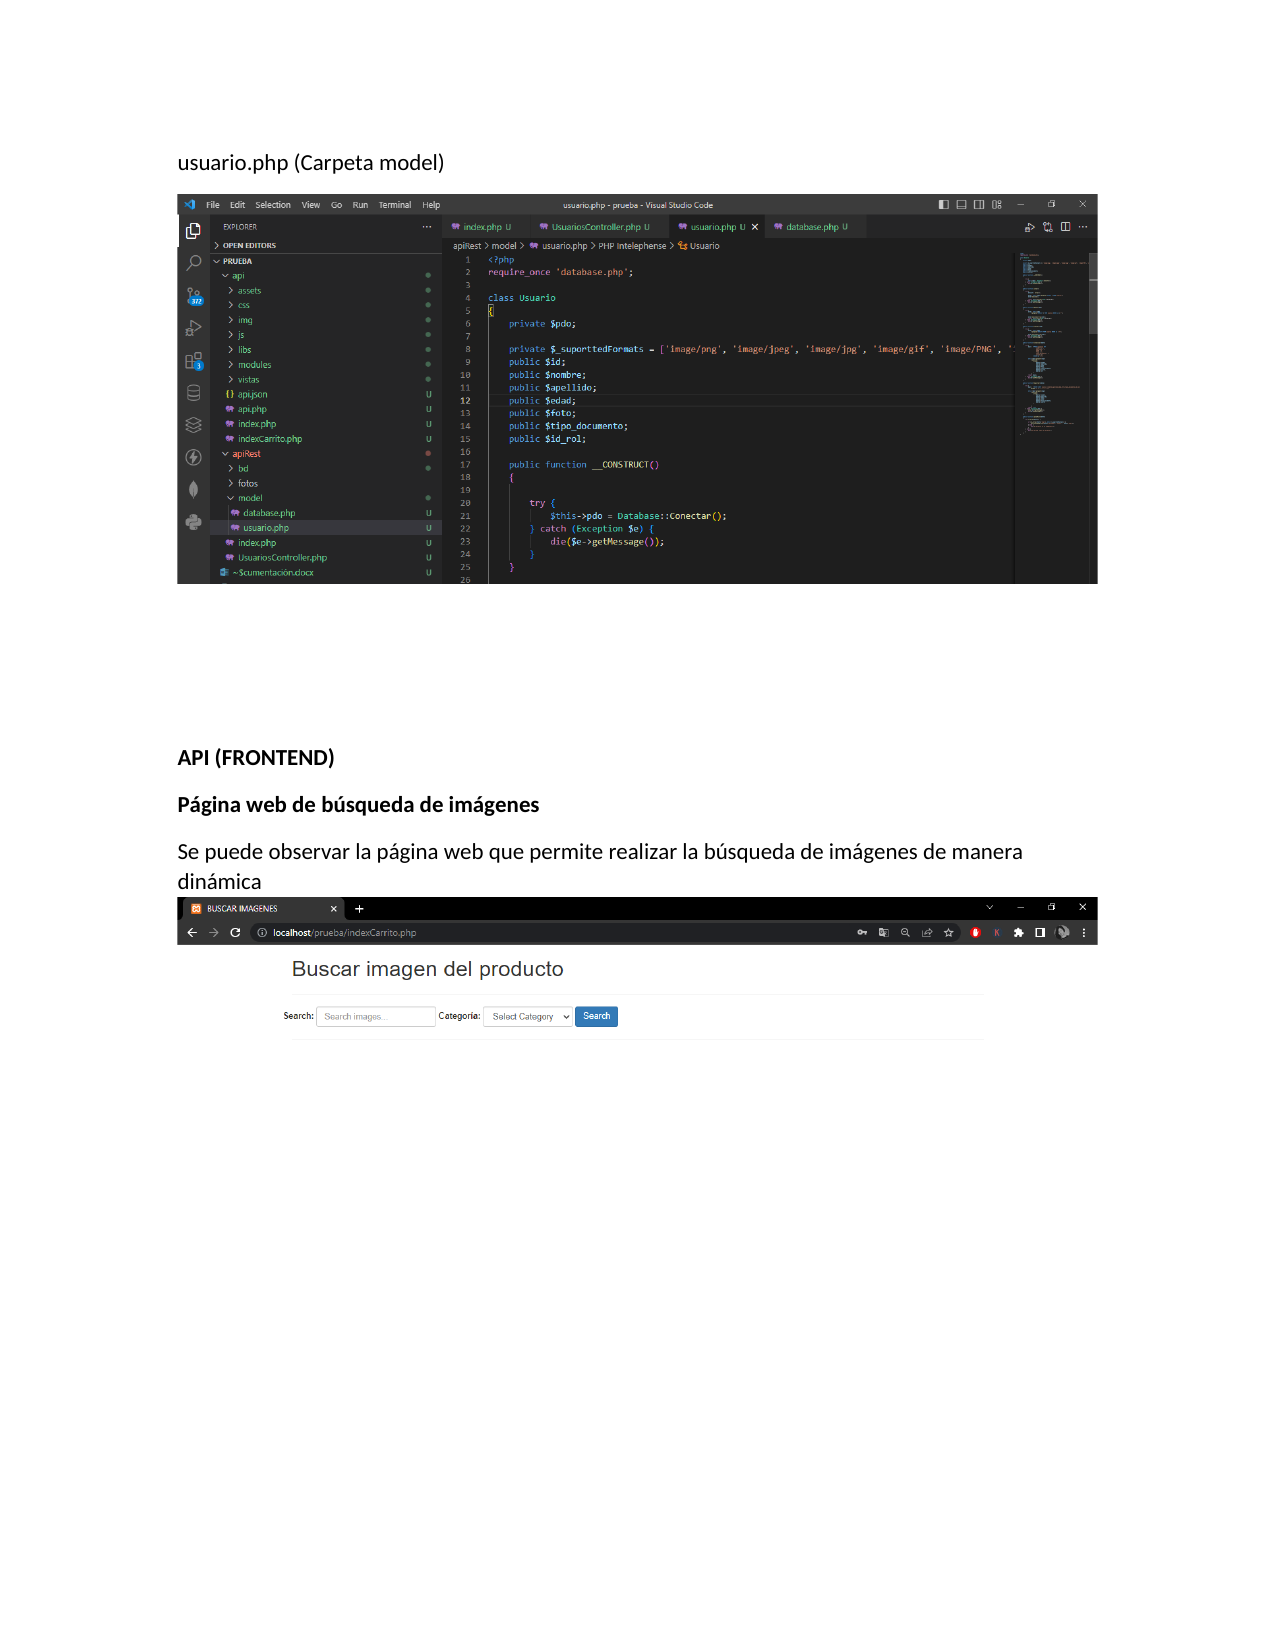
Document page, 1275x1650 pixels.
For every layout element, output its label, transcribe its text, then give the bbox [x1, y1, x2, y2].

text API (FRONTEND) [177, 743, 1098, 771]
text Página web de búsqueda de imágenes [177, 790, 1098, 818]
picture [177, 194, 1098, 584]
picture [177, 897, 1098, 1332]
text Se puede observar la página web que permite realizar la búsqueda de imágenes de manera dinámica [177, 837, 1098, 897]
text usuario.php (Carpeta model) [177, 148, 1098, 176]
